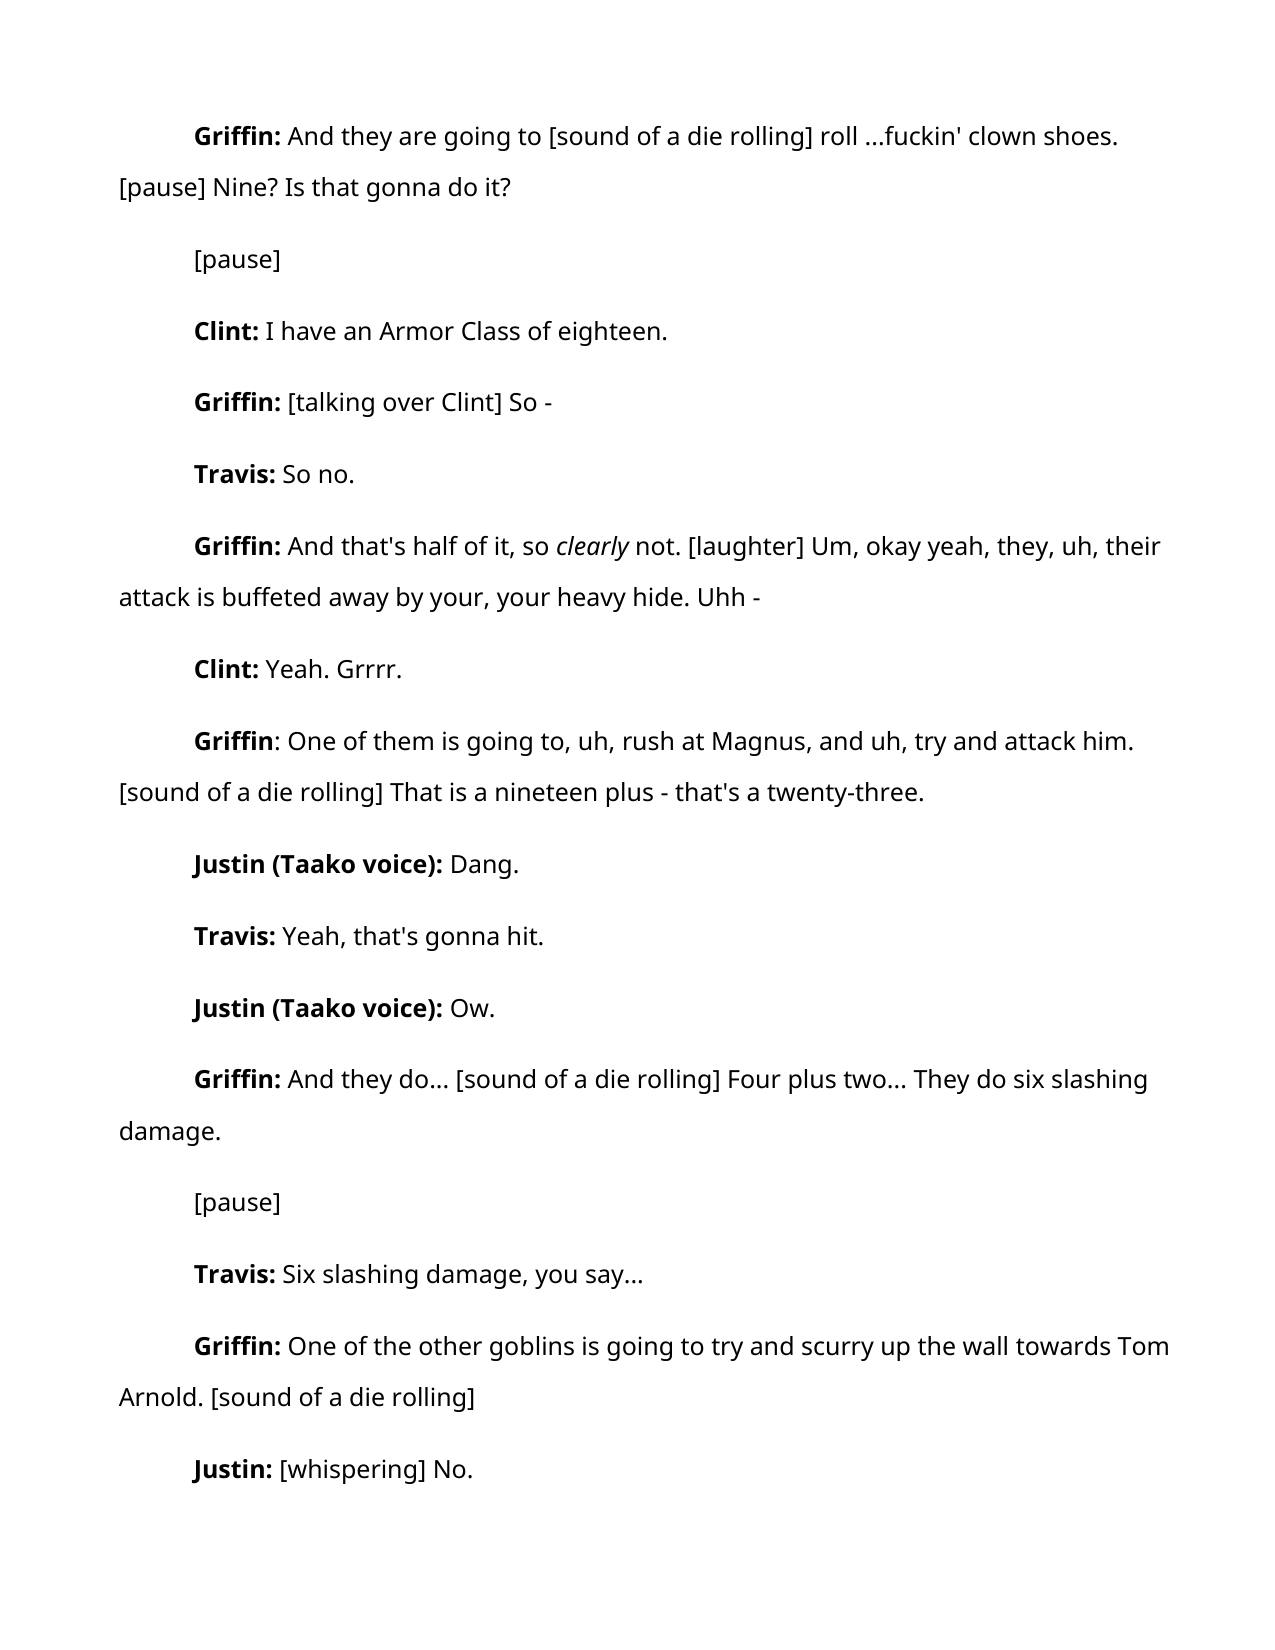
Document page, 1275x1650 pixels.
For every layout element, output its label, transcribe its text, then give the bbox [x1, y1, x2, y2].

text Justin (Taako voice): Ow. [118, 990, 1172, 1024]
text Travis: So no. [118, 457, 1172, 491]
text Travis: Yeah, that's gonna hit. [118, 918, 1172, 952]
text Griffin: And they are going to [sound of a die rolling] roll ...fuckin' clown shoes. [pause] Nine? Is that gonna do it? [118, 118, 1172, 203]
text Griffin: And that's half of it, so clearly not. [laughter] Um, okay yeah, they, uh, their attack is buffeted away by your, your heavy hide. Uhh - [118, 529, 1172, 614]
text Justin: [whispering] No. [118, 1452, 1172, 1486]
text Griffin: One of the other goblins is going to try and scurry up the wall towards Tom Arnold. [sound of a die rolling] [118, 1329, 1172, 1414]
text Clint: Yeah. Grrrr. [118, 652, 1172, 686]
text Griffin: And they do... [sound of a die rolling] Four plus two... They do six slashing damage. [118, 1062, 1172, 1147]
text Justin (Taako voice): Dang. [118, 847, 1172, 881]
text [pause] [118, 1185, 1172, 1219]
text [pause] [118, 241, 1172, 275]
text Clint: I have an Armor Class of eighteen. [118, 313, 1172, 347]
text Travis: Six slashing damage, you say... [118, 1257, 1172, 1291]
text Griffin: One of them is going to, uh, rush at Magnus, and uh, try and attack him. [sound of a die rolling] That is a nineteen plus - that's a twenty-three. [118, 724, 1172, 809]
text Griffin: [talking over Clint] So - [118, 385, 1172, 419]
